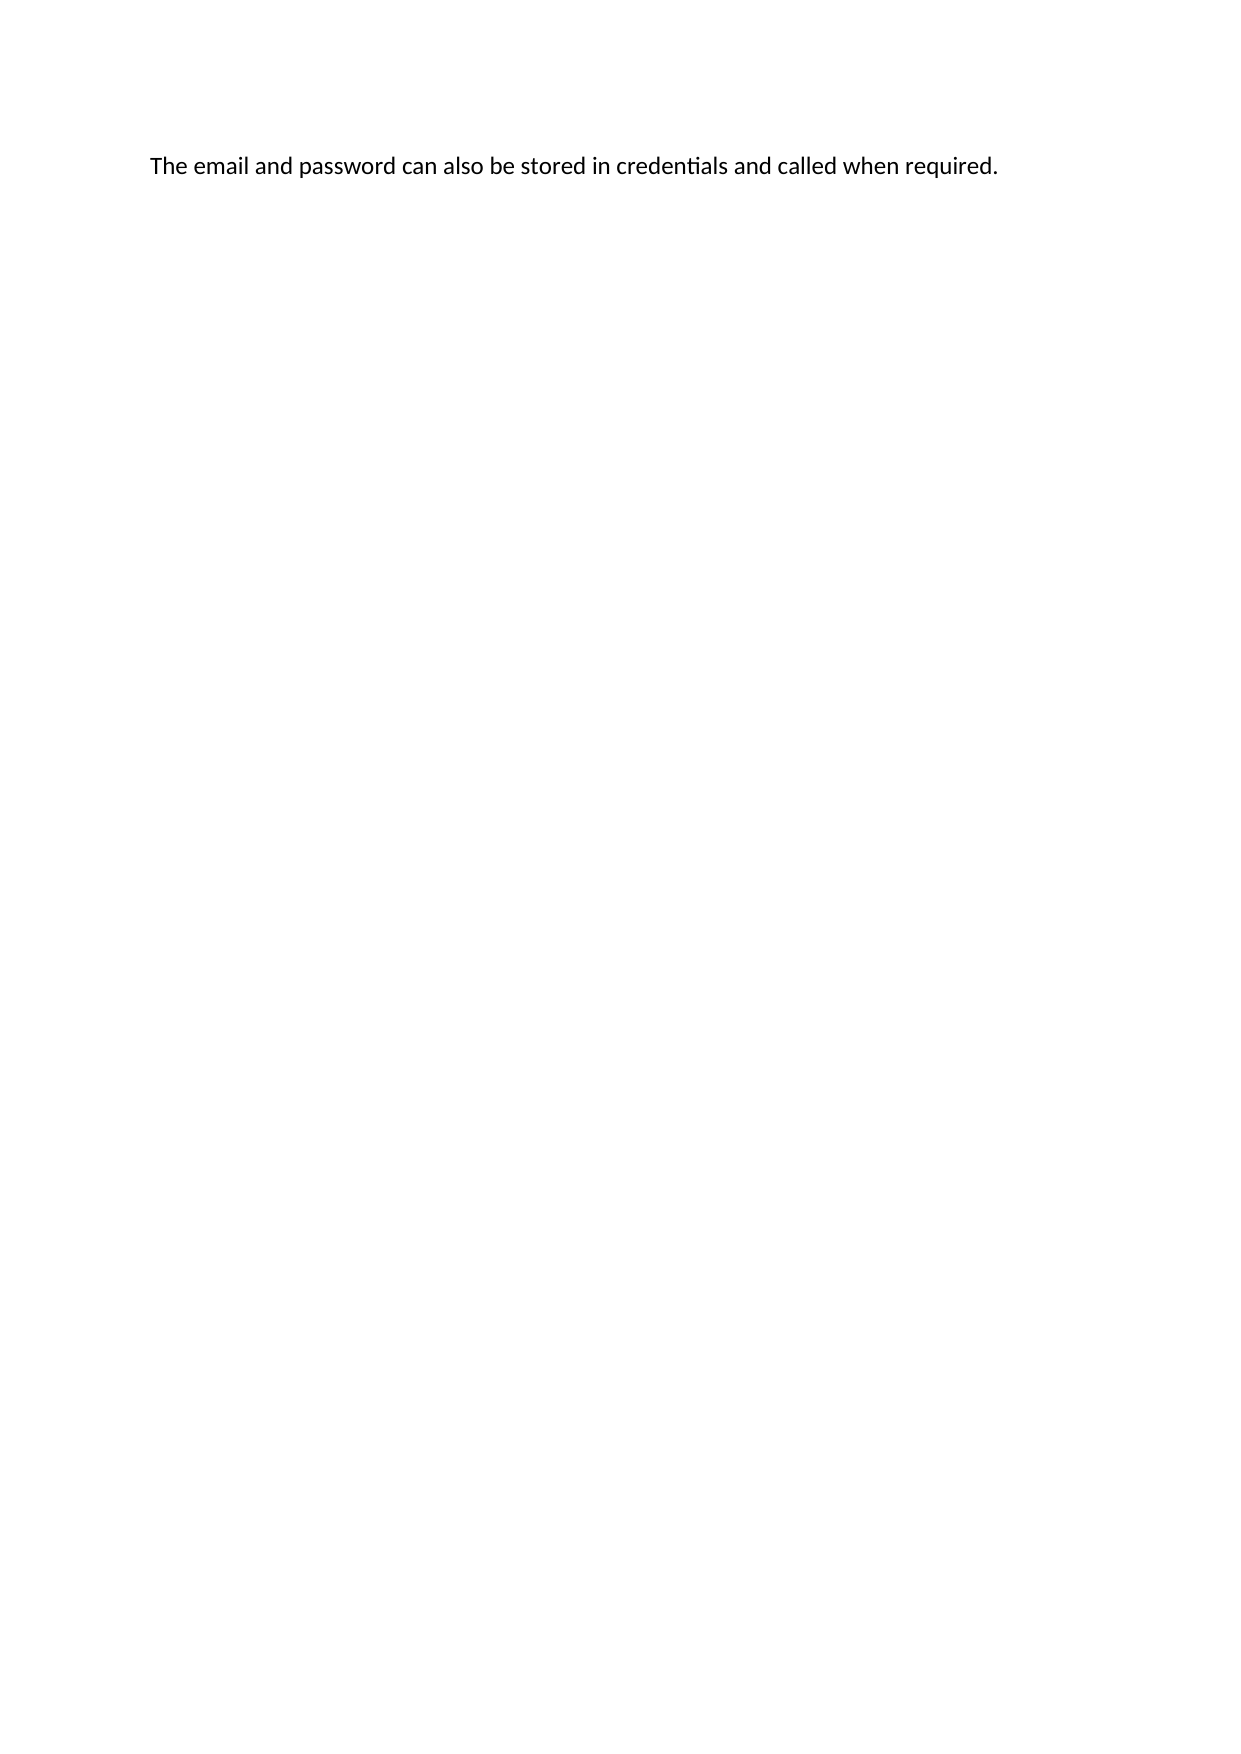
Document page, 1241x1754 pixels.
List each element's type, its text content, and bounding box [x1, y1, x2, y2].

text The email and password can also be stored in credentials and called when required. [150, 150, 1090, 181]
